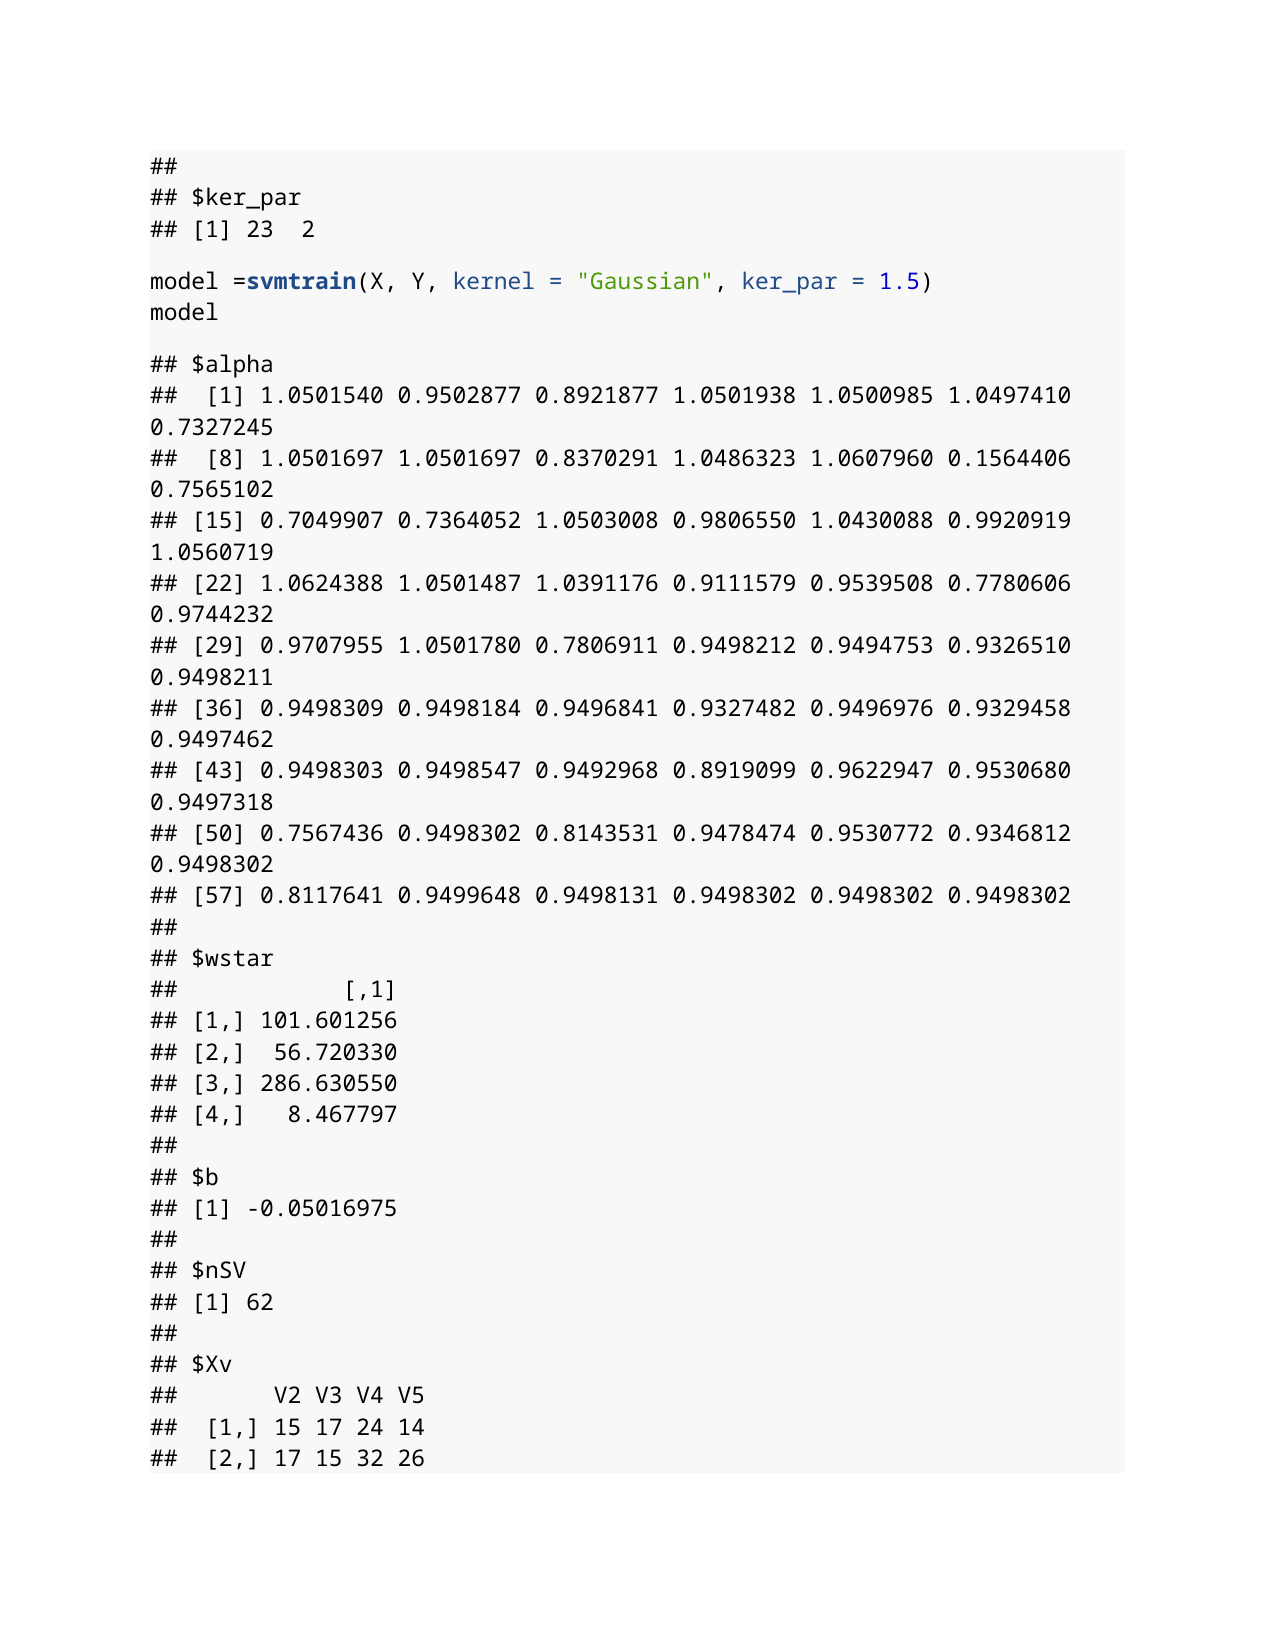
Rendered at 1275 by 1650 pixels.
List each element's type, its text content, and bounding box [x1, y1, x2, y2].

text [150, 150, 1125, 244]
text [150, 348, 1125, 1473]
text model =svmtrain(X, Y, kernel = "Gaussian", ker_par = 1.5) model [150, 264, 1125, 327]
